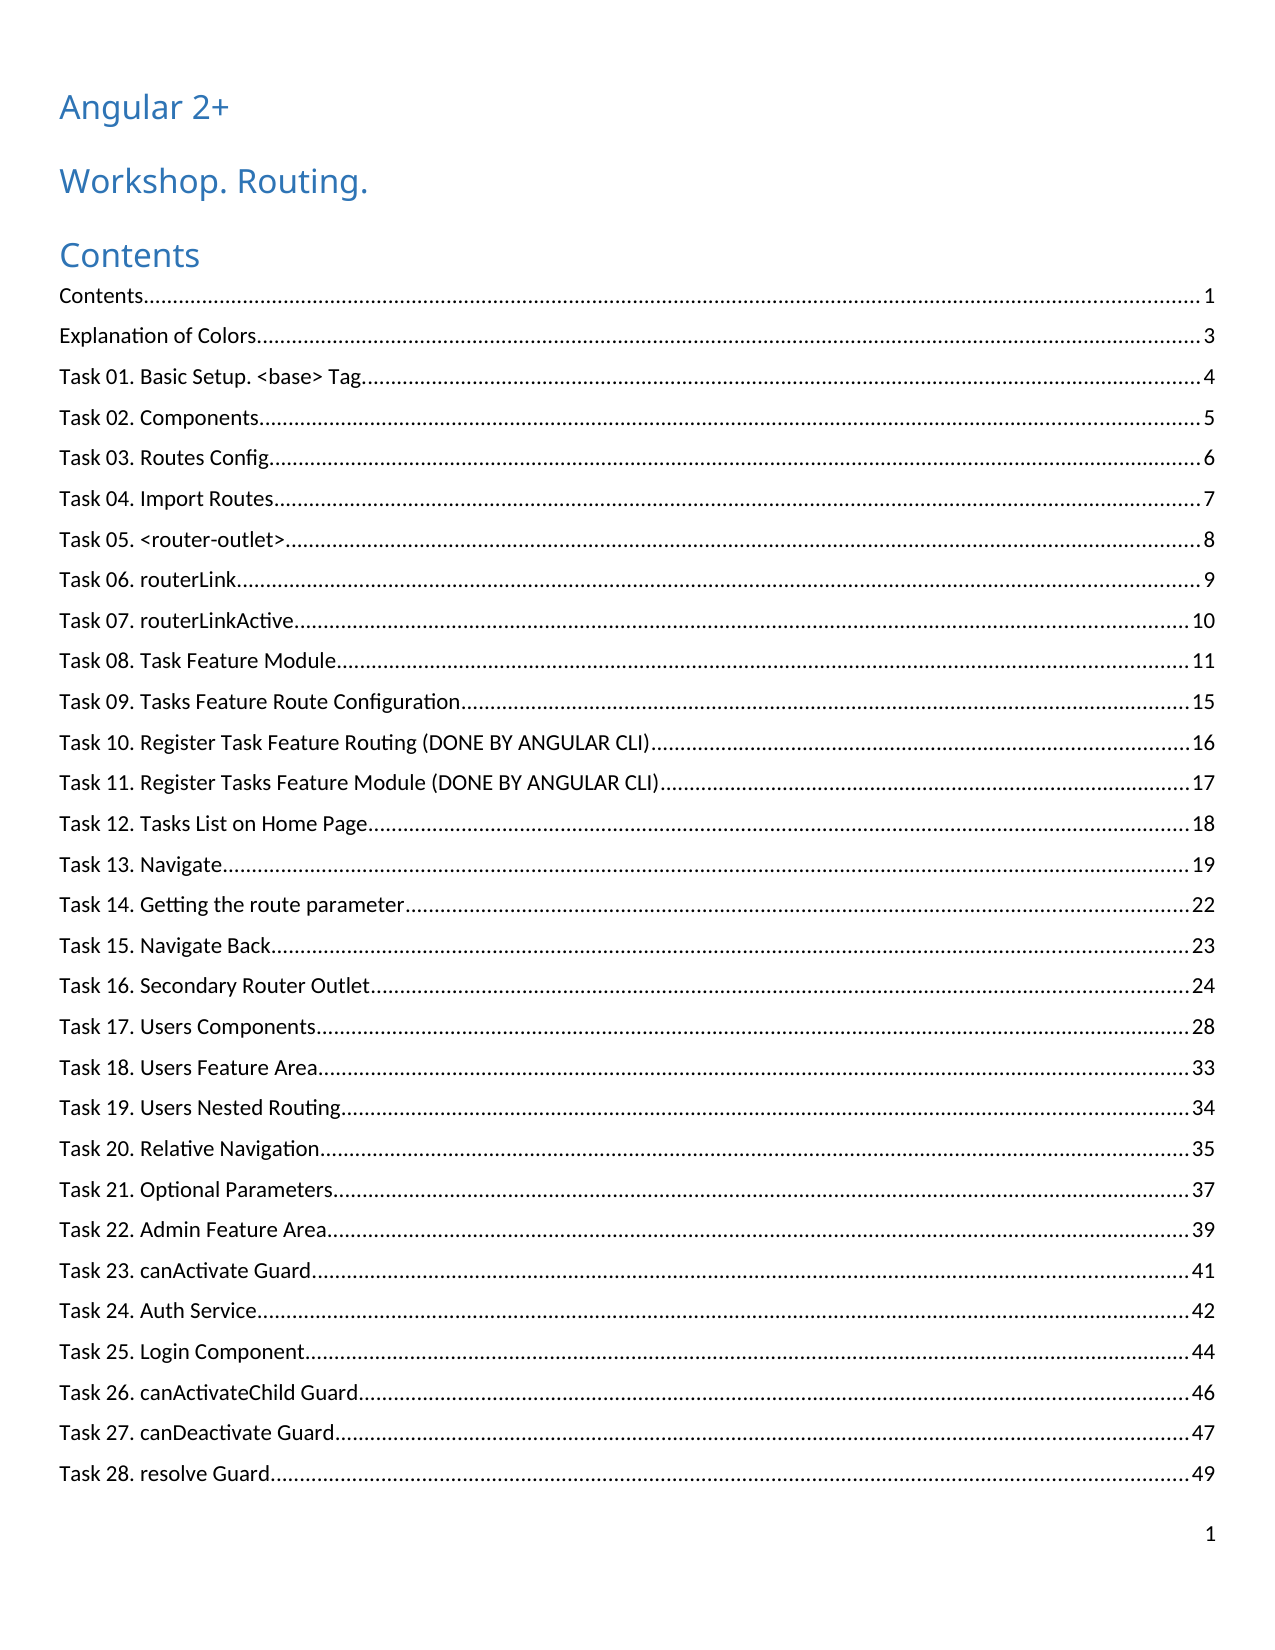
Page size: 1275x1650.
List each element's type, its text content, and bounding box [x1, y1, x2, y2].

subtitle Angular 2+ [59, 84, 1216, 129]
subtitle Workshop. Routing. [59, 158, 1216, 203]
